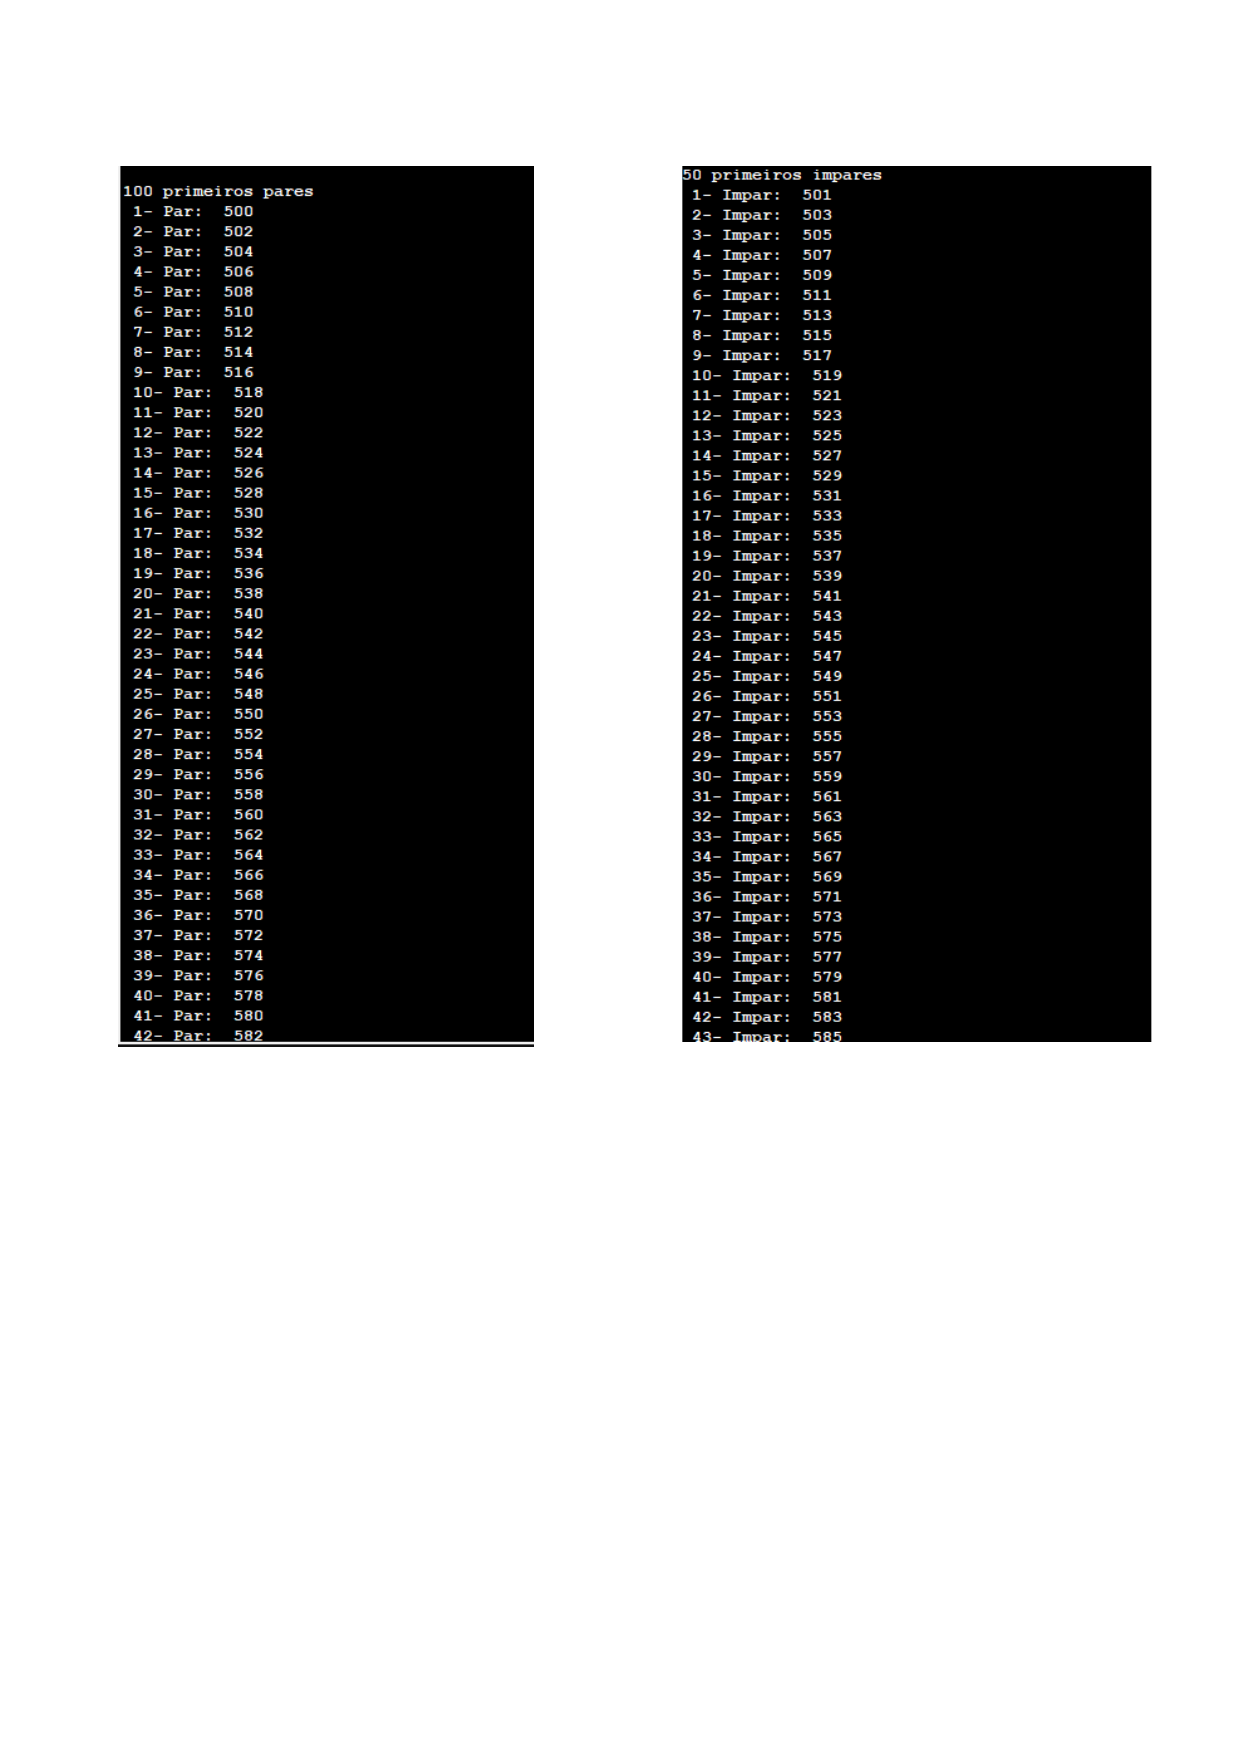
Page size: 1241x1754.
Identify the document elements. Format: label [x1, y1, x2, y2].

picture [118, 166, 534, 1047]
picture [682, 166, 1152, 1042]
